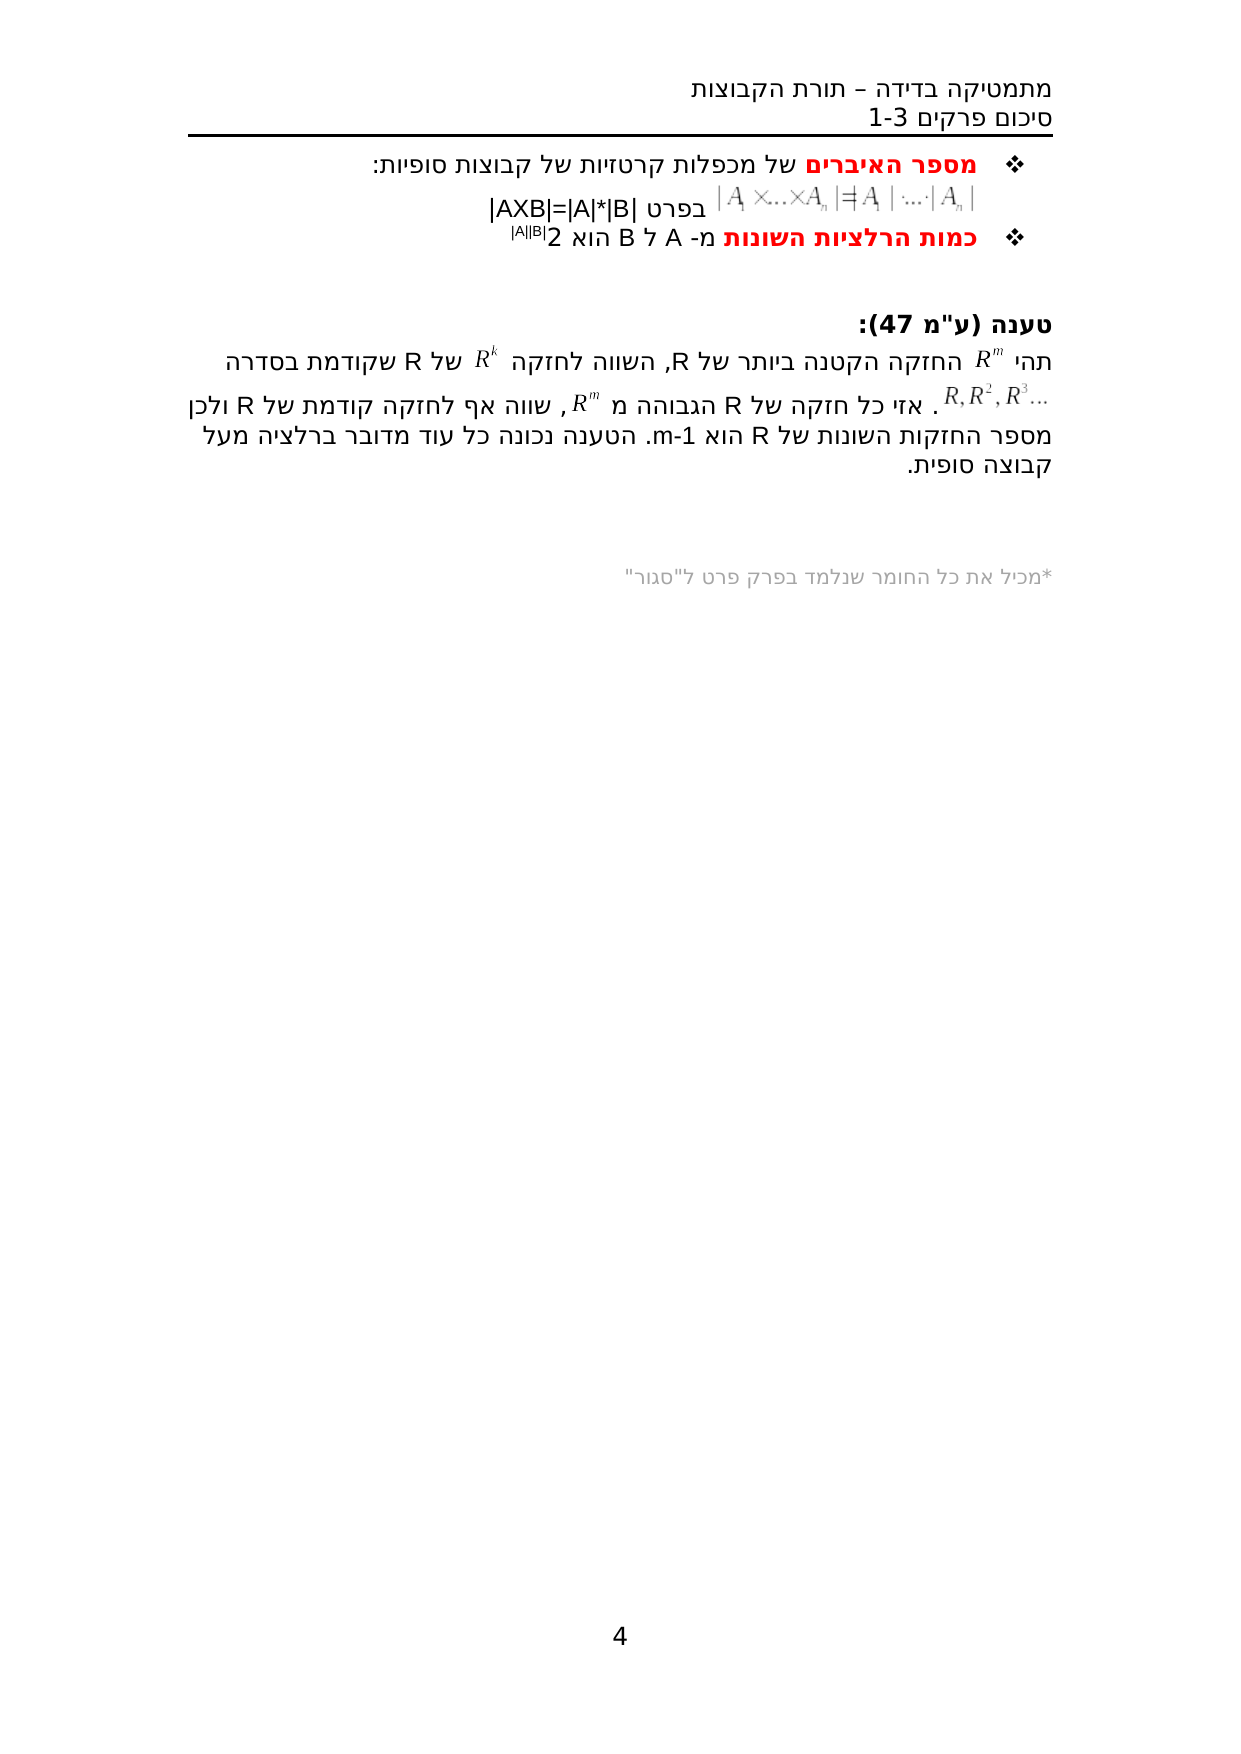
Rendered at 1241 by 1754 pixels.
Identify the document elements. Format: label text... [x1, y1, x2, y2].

text תהי החזקה הקטנה ביותר של R, השווה לחזקה של R שקודמת בסדרה . אזי כל חזקה של R הגבוהה מ , שווה אף לחזקה קודמת של R ולכן מספר החזקות השונות של R הוא m-1. הטענה נכונה כל עוד מדובר ברלציה מעל קבוצה סופית. [187, 339, 1053, 479]
text *מכיל את כל החומר שנלמד בפרק פרט ל"סגור" [187, 565, 1053, 590]
text טענה (ע"מ 47): [187, 310, 1053, 339]
list כמות הרלציות השונות מ- A ל B הוא 2|A||B| [187, 223, 1015, 253]
list מספר האיברים של מכפלות קרטזיות של קבוצות סופיות: בפרט |AXB|=|A|*|B| [187, 150, 1015, 223]
